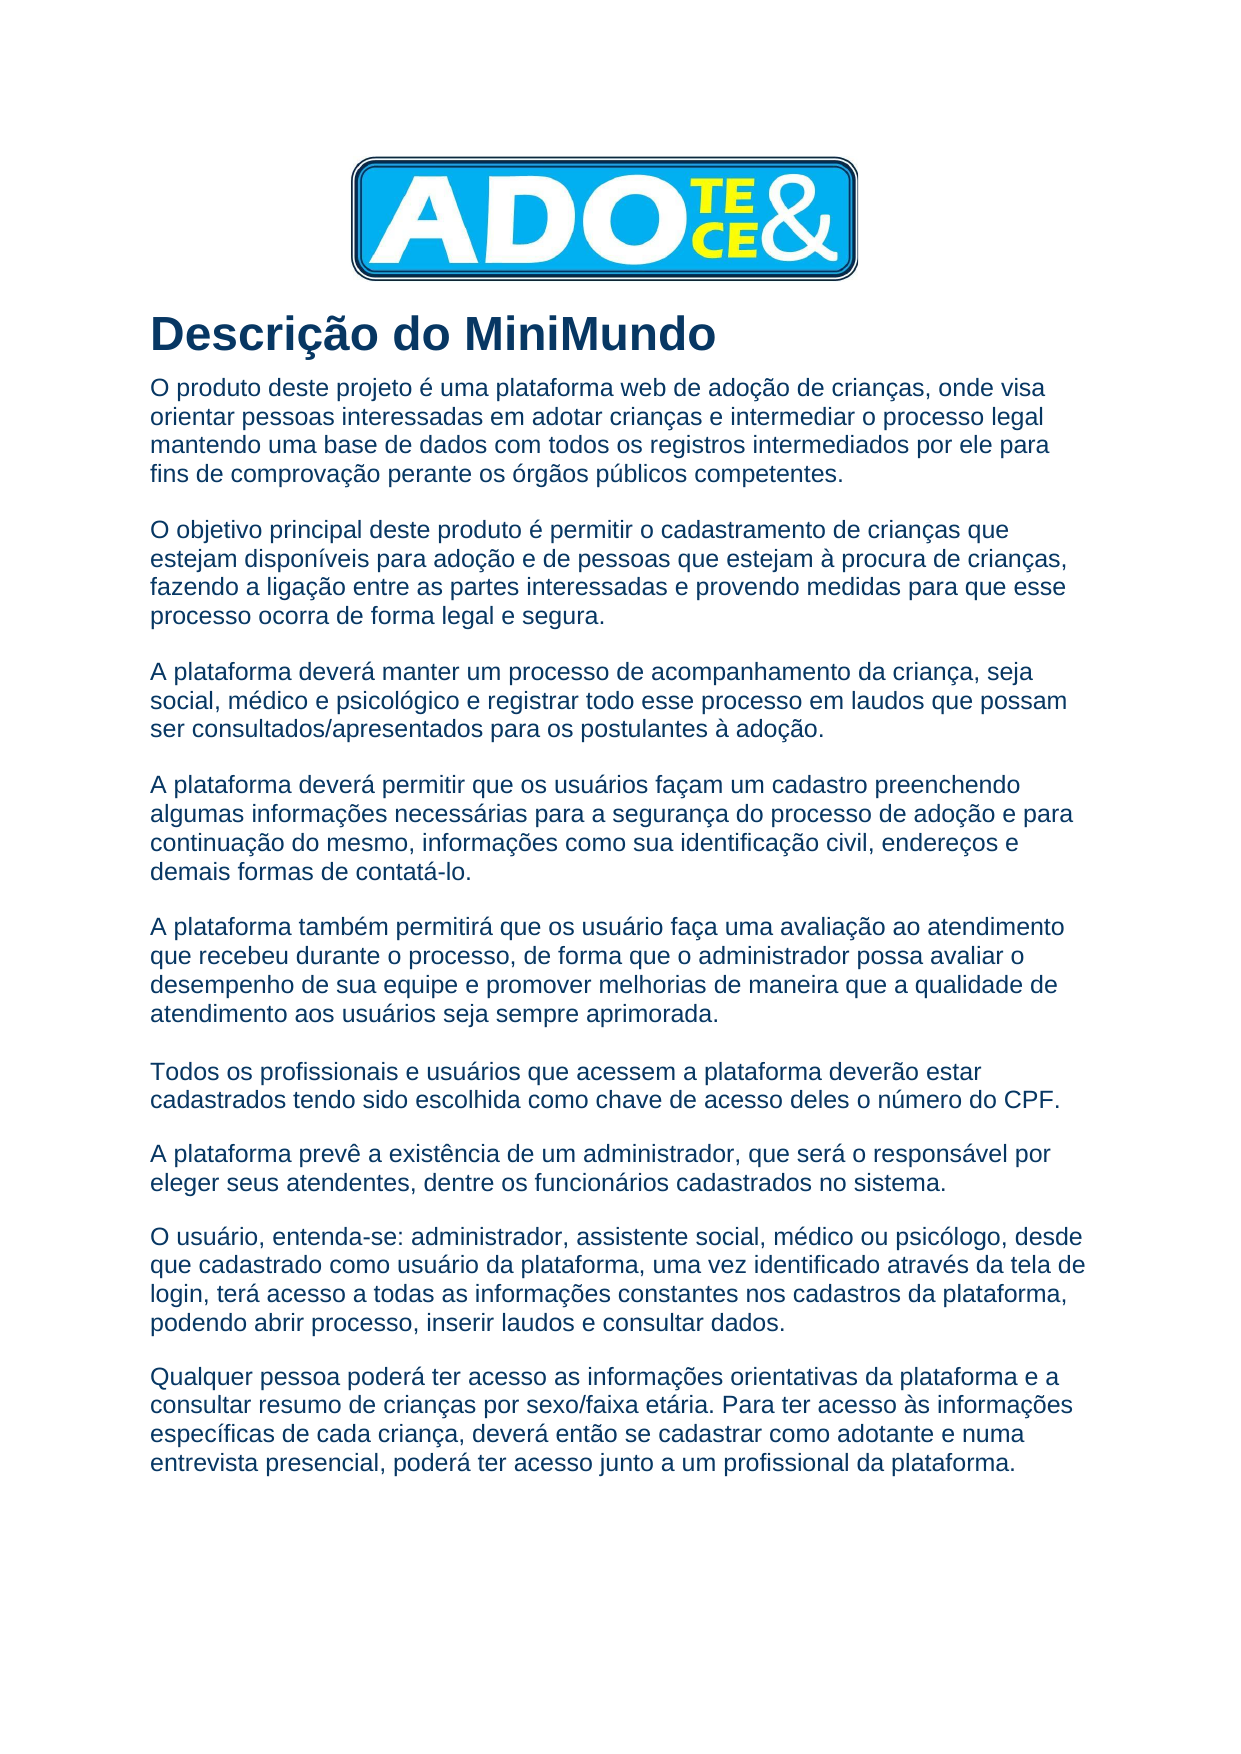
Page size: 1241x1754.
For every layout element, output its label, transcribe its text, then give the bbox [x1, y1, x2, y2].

text Todos os profissionais e usuários que acessem a plataforma deverão estar cadastrados tendo sido escolhida como chave de acesso deles o número do CPF. [150, 1056, 1090, 1114]
text O produto deste projeto é uma plataforma web de adoção de crianças, onde visa orientar pessoas interessadas em adotar crianças e intermediar o processo legal mantendo uma base de dados com todos os registros intermediados por ele para fins de comprovação perante os órgãos públicos competentes. [150, 373, 1090, 488]
text A plataforma deverá manter um processo de acompanhamento da criança, seja social, médico e psicológico e registrar todo esse processo em laudos que possam ser consultados/apresentados para os postulantes à adoção. [150, 657, 1090, 743]
picture [349, 156, 859, 282]
text A plataforma também permitirá que os usuário faça uma avaliação ao atendimento que recebeu durante o processo, de forma que o administrador possa avaliar o desempenho de sua equipe e promover melhorias de maneira que a qualidade de atendimento aos usuários seja sempre aprimorada. [150, 912, 1090, 1027]
text A plataforma deverá permitir que os usuários façam um cadastro preenchendo algumas informações necessárias para a segurança do processo de adoção e para continuação do mesmo, informações como sua identificação civil, endereços e demais formas de contatá-lo. [150, 770, 1090, 885]
text A plataforma prevê a existência de um administrador, que será o responsável por eleger seus atendentes, dentre os funcionários cadastrados no sistema. [150, 1139, 1090, 1196]
text Qualquer pessoa poderá ter acesso as informações orientativas da plataforma e a consultar resumo de crianças por sexo/faixa etária. Para ter acesso às informações específicas de cada criança, deverá então se cadastrar como adotante e numa entrevista presencial, poderá ter acesso junto a um profissional da plataforma. [150, 1361, 1090, 1476]
text O usuário, entenda-se: administrador, assistente social, médico ou psicólogo, desde que cadastrado como usuário da plataforma, uma vez identificado através da tela de login, terá acesso a todas as informações constantes nos cadastros da plataforma, podendo abrir processo, inserir laudos e consultar dados. [150, 1221, 1090, 1336]
subtitle Descrição do MiniMundo [150, 305, 1090, 360]
text O objetivo principal deste produto é permitir o cadastramento de crianças que estejam disponíveis para adoção e de pessoas que estejam à procura de crianças, fazendo a ligação entre as partes interessadas e provendo medidas para que esse processo ocorra de forma legal e segura. [150, 515, 1090, 630]
